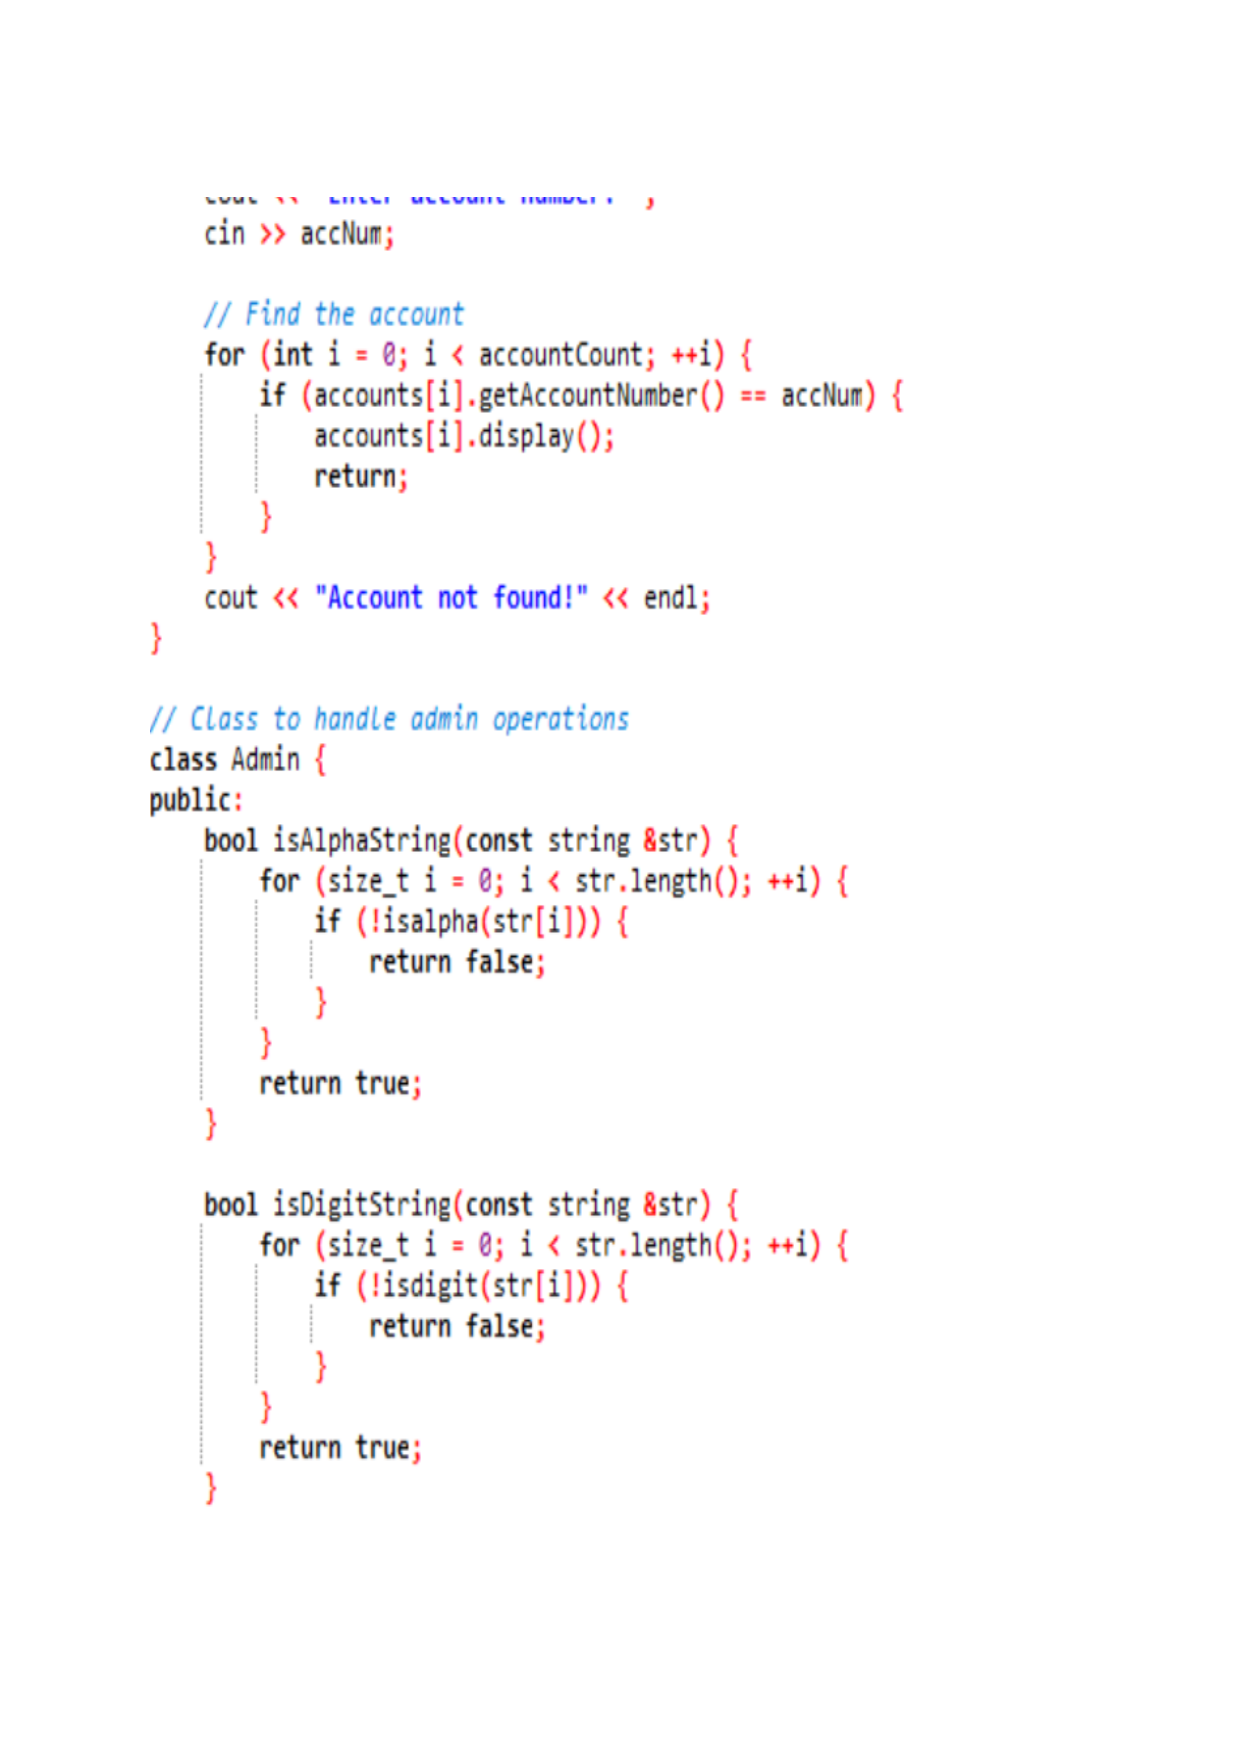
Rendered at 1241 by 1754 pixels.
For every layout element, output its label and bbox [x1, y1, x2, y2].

picture [150, 197, 1091, 1530]
